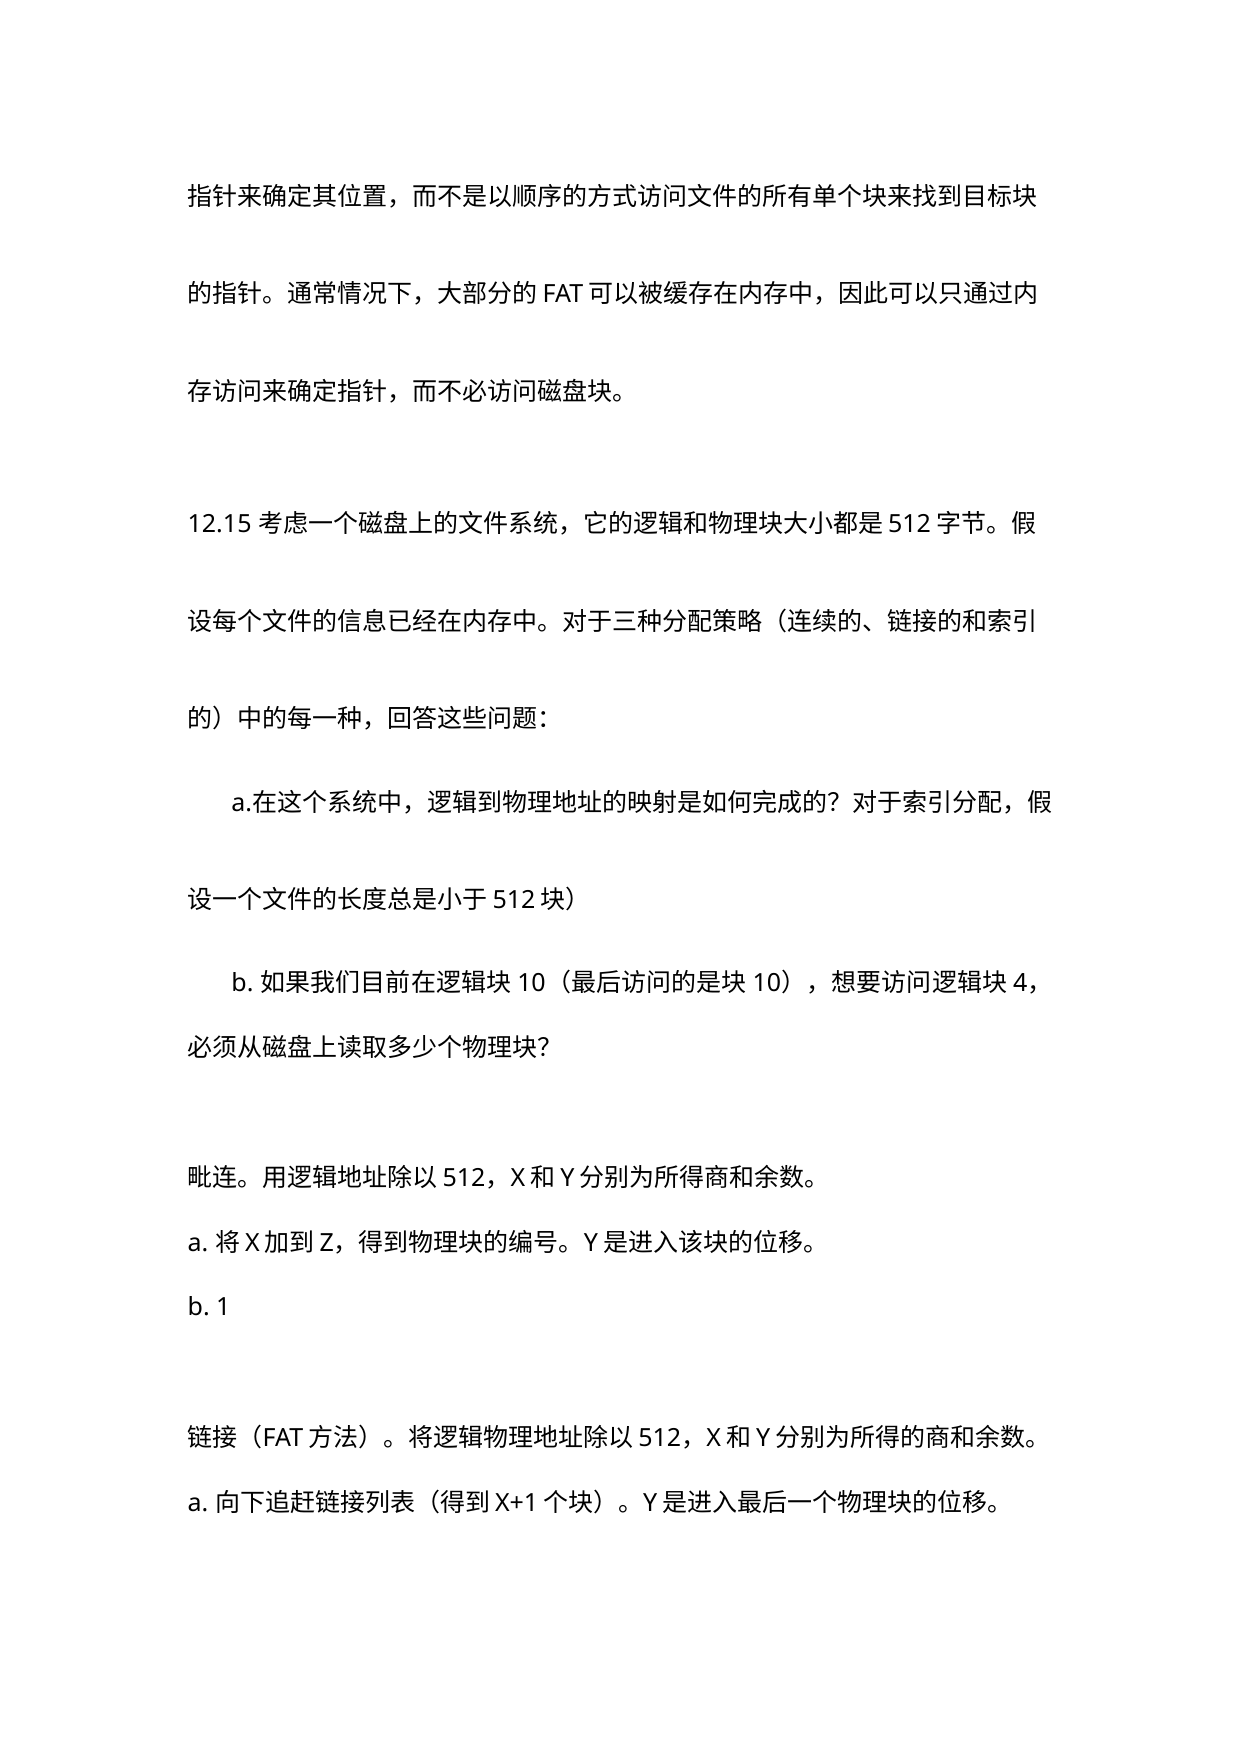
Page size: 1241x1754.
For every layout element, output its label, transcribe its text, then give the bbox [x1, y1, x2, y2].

text b. 如果我们目前在逻辑块10（最后访问的是块10），想要访问逻辑块4，必须从磁盘上读取多少个物理块？ [187, 948, 1053, 1078]
text a. 将X加到Z，得到物理块的编号。Y是进入该块的位移。 [187, 1208, 1053, 1273]
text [187, 162, 1053, 422]
text a. 向下追赶链接列表（得到X+1个块）。Y是进入最后一个物理块的位移。 [187, 1468, 1053, 1533]
text b. 1 [187, 1273, 1053, 1338]
text 毗连。用逻辑地址除以512，X和Y分别为所得商和余数。 [187, 1143, 1053, 1208]
text 链接（FAT方法）。将逻辑物理地址除以512，X和Y分别为所得的商和余数。 [187, 1403, 1053, 1468]
text a.在这个系统中，逻辑到物理地址的映射是如何完成的？对于索引分配，假设一个文件的长度总是小于512块） [187, 768, 1053, 930]
text 12.15 考虑一个磁盘上的文件系统，它的逻辑和物理块大小都是512字节。假设每个文件的信息已经在内存中。对于三种分配策略（连续的、链接的和索引的）中的每一种，回答这些问题： [187, 489, 1053, 749]
